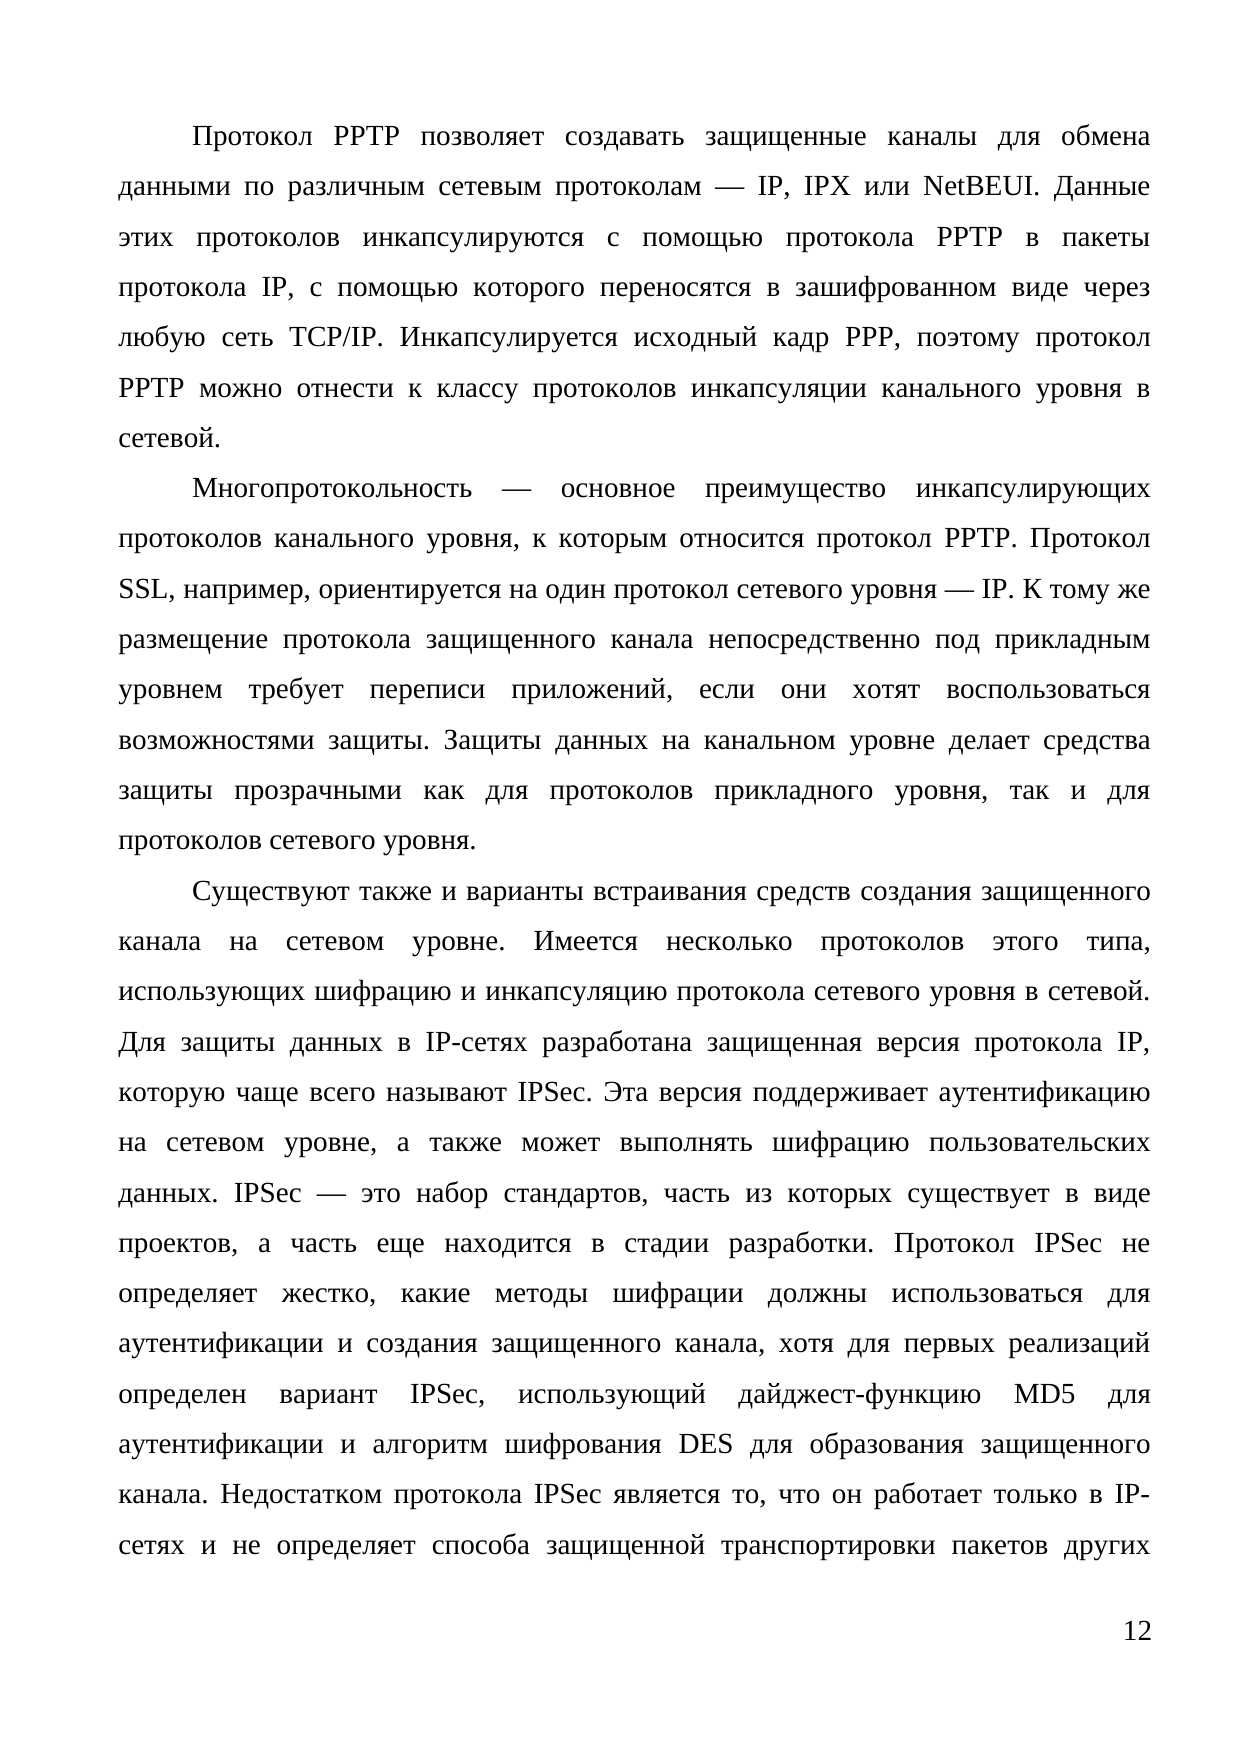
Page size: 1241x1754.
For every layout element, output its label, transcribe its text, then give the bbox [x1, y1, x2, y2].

text Протокол PPTP позволяет создавать защищенные каналы для обмена данными по различным сетевым протоколам — IP, IPX или NetBEUI. Данные этих протоколов инкапсулируются с помощью протокола PPTP в пакеты протокола IP, с помощью которого переносятся в зашифрованном виде через любую сеть TCP/IP. Инкапсулируется исходный кадр РРР, поэтому протокол PPTP можно отнести к классу протоколов инкапсуляции канального уровня в сетевой. [118, 118, 1152, 453]
text Многопротокольность — основное преимущество инкапсулирующих протоколов канального уровня, к которым относится протокол PPTP. Протокол SSL, например, ориентируется на один протокол сетевого уровня — IP. К тому же размещение протокола защищенного канала непосредственно под прикладным уровнем требует переписи приложений, если они хотят воспользоваться возможностями защиты. Защиты данных на канальном уровне делает средства защиты прозрачными как для протоколов прикладного уровня, так и для протоколов сетевого уровня. [118, 470, 1152, 856]
